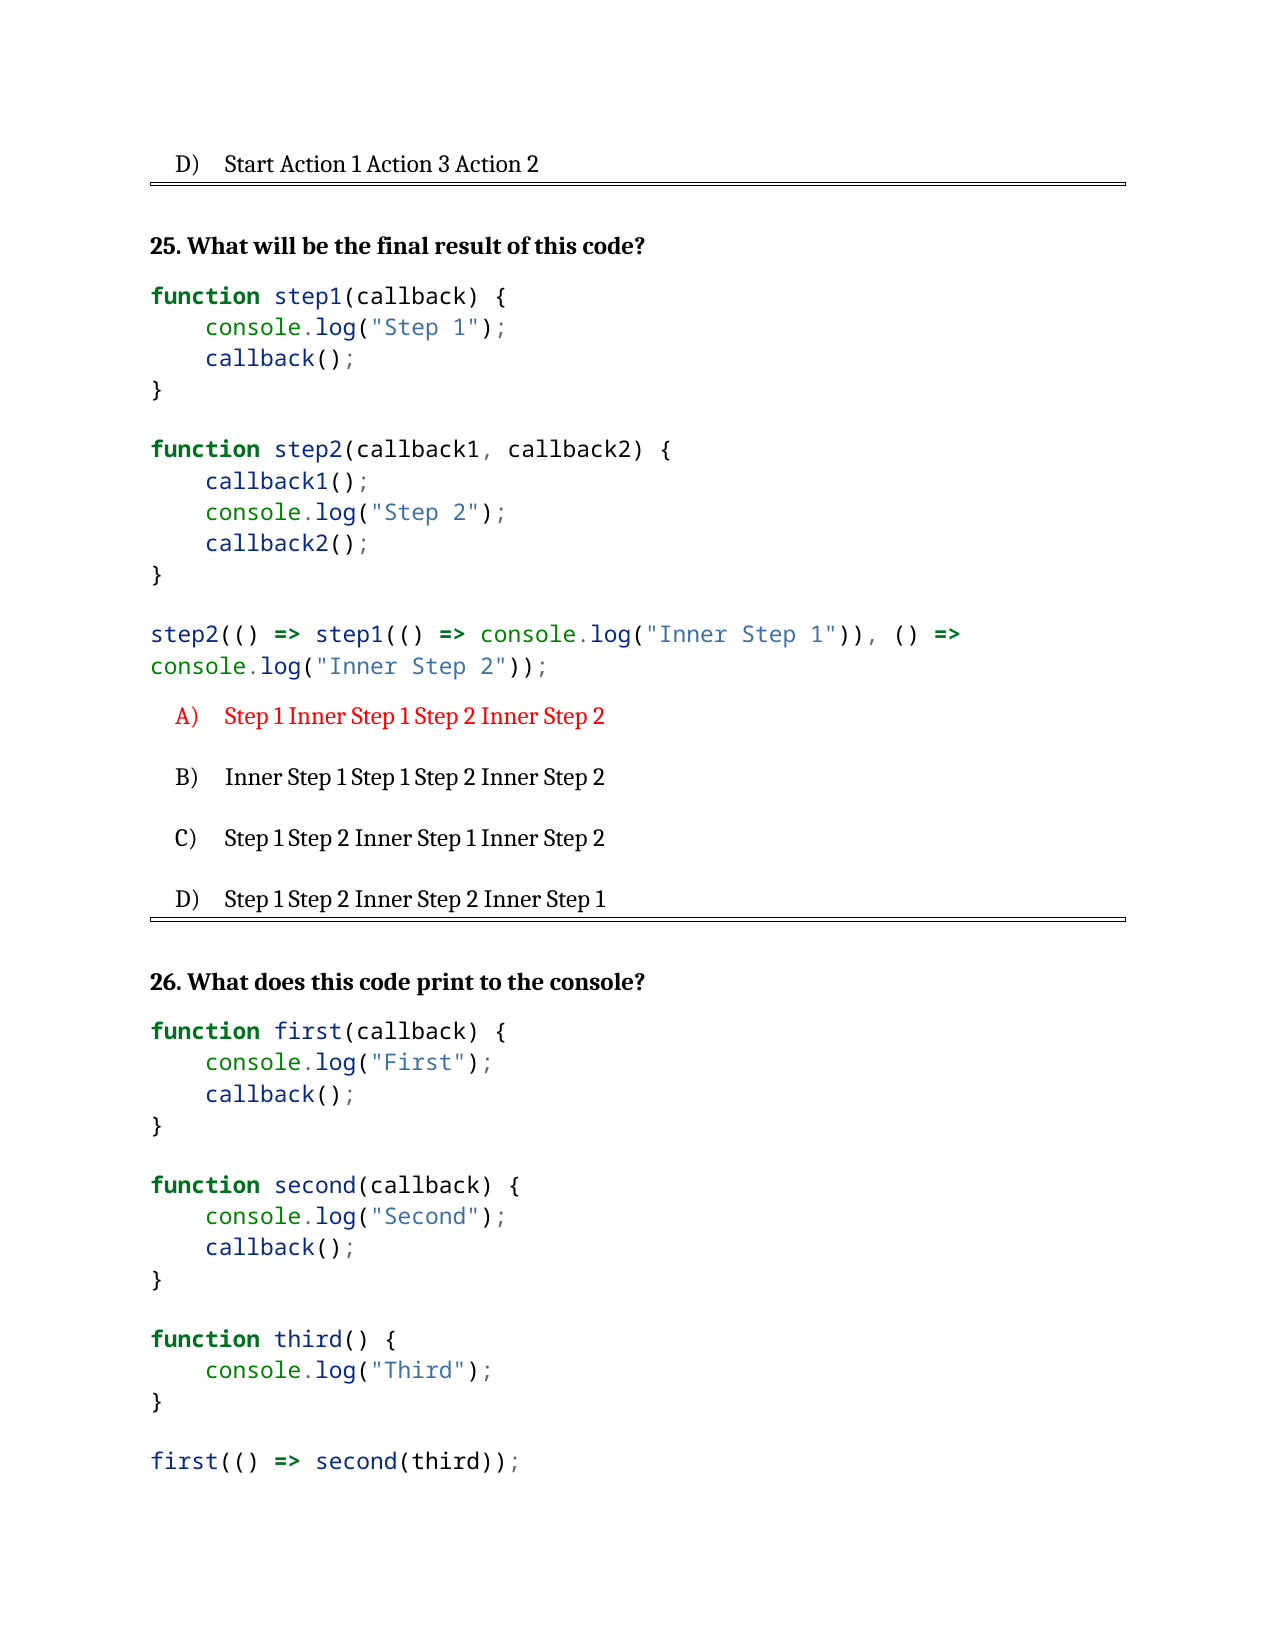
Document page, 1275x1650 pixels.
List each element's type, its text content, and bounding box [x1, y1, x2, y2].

text 26. What does this code print to the console? [150, 967, 1125, 996]
list Start Action 1 Action 3 Action 2 [175, 150, 1125, 179]
text 25. What will be the final result of this code? [150, 232, 1125, 261]
list Inner Step 1 Step 1 Step 2 Inner Step 2 [175, 763, 1125, 820]
list Step 1 Step 2 Inner Step 1 Inner Step 2 [175, 824, 1125, 882]
text function first(callback) { console.log("First"); callback(); } function second(callback) { console.log("Second"); callback(); } function third() { console.log("Third"); } first(() => second(third)); [150, 1015, 1125, 1476]
list Step 1 Step 2 Inner Step 2 Inner Step 1 [175, 885, 1125, 914]
list Step 1 Inner Step 1 Step 2 Inner Step 2 [175, 702, 1125, 759]
text function step1(callback) { console.log("Step 1"); callback(); } function step2(callback1, callback2) { callback1(); console.log("Step 2"); callback2(); } step2(() => step1(() => console.log("Inner Step 1")), () => console.log("Inner Step 2")); [150, 279, 1125, 681]
